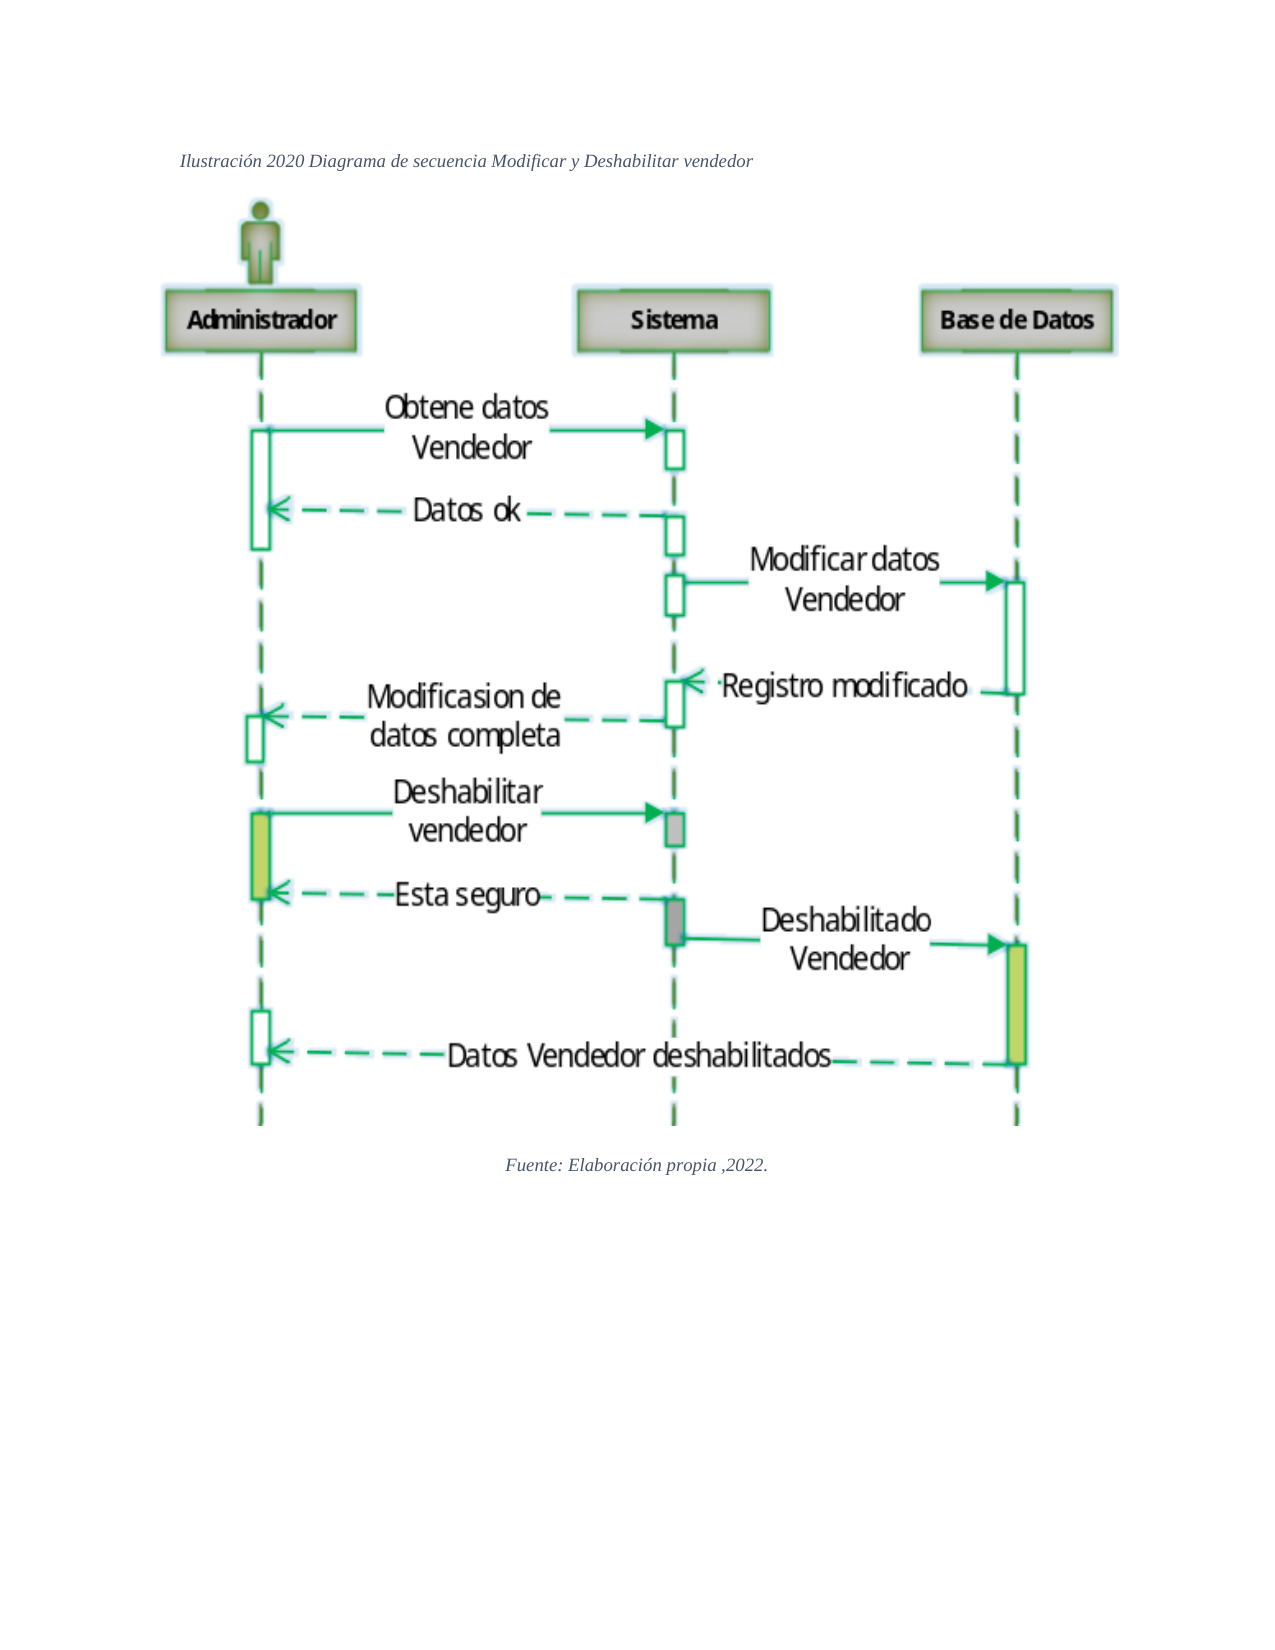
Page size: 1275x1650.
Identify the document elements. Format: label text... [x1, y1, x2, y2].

text Ilustración 20 Diagrama de secuencia Modificar y Deshabilitar vendedor [150, 150, 1125, 172]
text Fuente: Elaboración propia ,2022. [150, 1154, 1125, 1175]
